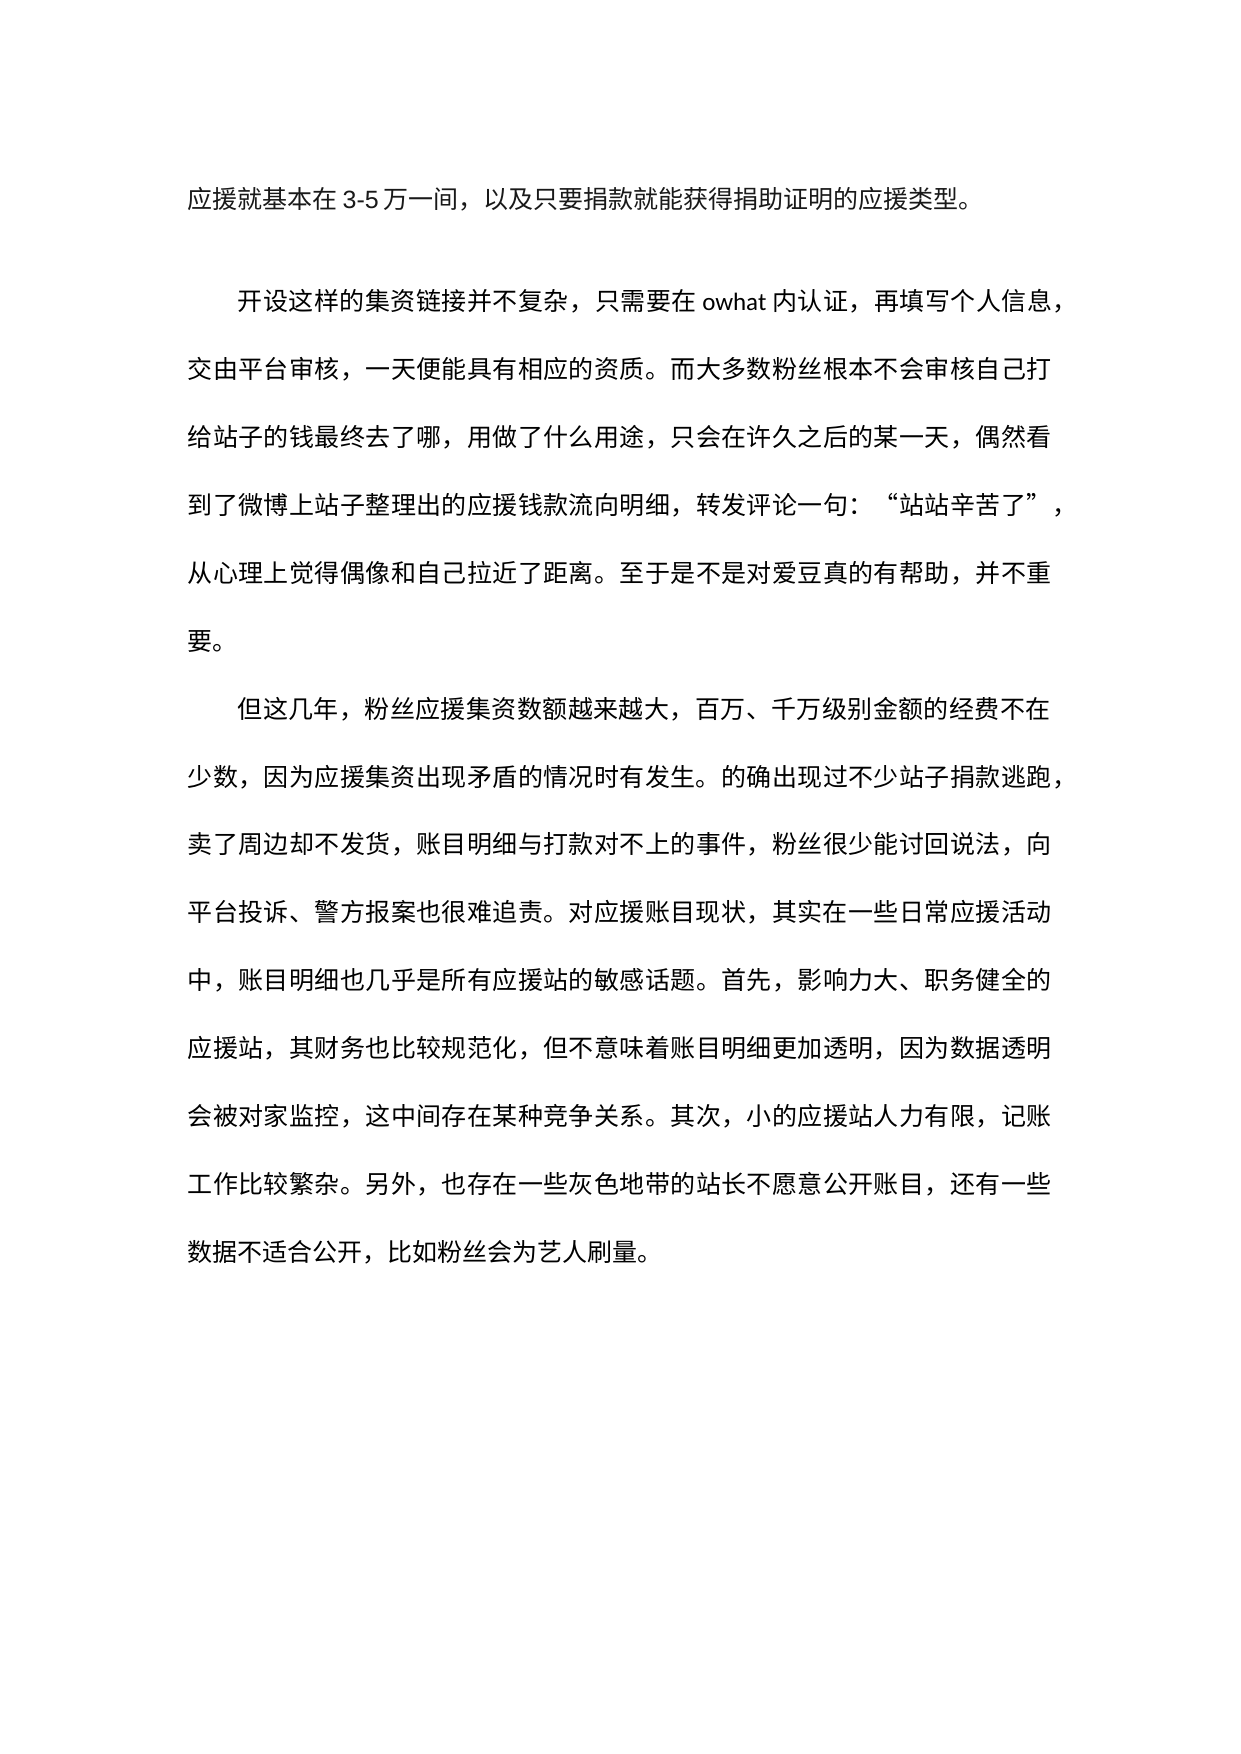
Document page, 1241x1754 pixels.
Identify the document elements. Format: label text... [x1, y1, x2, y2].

text 但这几年，粉丝应援集资数额越来越大，百万、千万级别金额的经费不在少数，因为应援集资出现矛盾的情况时有发生。的确出现过不少站子捐款逃跑，卖了周边却不发货，账目明细与打款对不上的事件，粉丝很少能讨回说法，向平台投诉、警方报案也很难追责。对应援账目现状，其实在一些日常应援活动中，账目明细也几乎是所有应援站的敏感话题。首先，影响力大、职务健全的应援站，其财务也比较规范化，但不意味着账目明细更加透明，因为数据透明会被对家监控，这中间存在某种竞争关系。其次，小的应援站人力有限，记账工作比较繁杂。另外，也存在一些灰色地带的站长不愿意公开账目，还有一些数据不适合公开，比如粉丝会为艺人刷量。 [187, 673, 1053, 1284]
